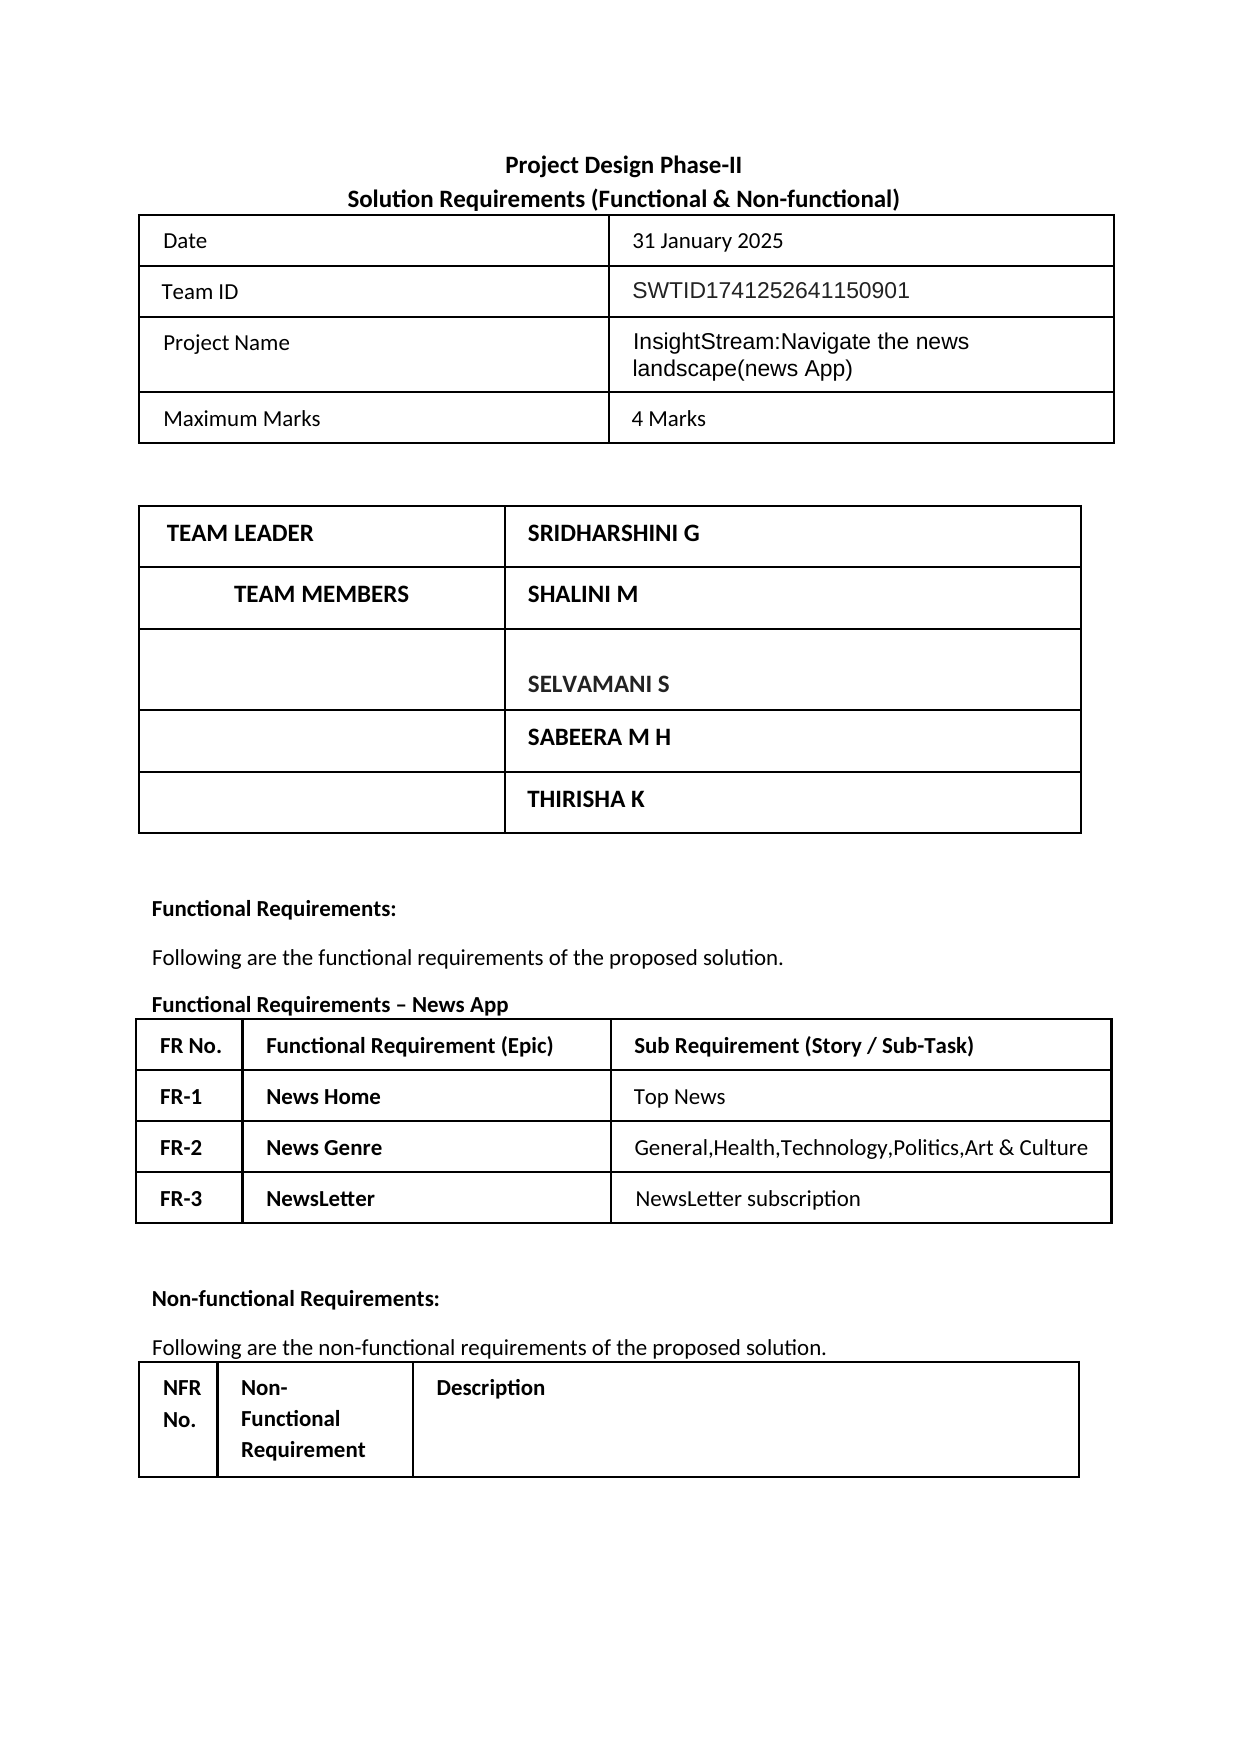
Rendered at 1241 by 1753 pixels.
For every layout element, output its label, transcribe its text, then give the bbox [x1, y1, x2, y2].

table_cell FR-3 [137, 1173, 241, 1222]
table_cell SELVAMANI S [506, 630, 1080, 709]
table_header FR No. [137, 1020, 241, 1069]
table_header Non-Functional Requirement [219, 1363, 412, 1476]
text Project Design Phase-II [135, 149, 1113, 179]
table_cell 4 Marks [610, 393, 1113, 442]
table_header Date [140, 216, 608, 265]
table_header 31 January 2025 [610, 216, 1113, 265]
table_header NFR No. [140, 1363, 216, 1476]
table_cell Team ID [140, 267, 608, 316]
table_cell THIRISHA K [506, 773, 1080, 832]
text Solution Requirements (Functional & Non-functional) [135, 183, 1113, 214]
table_header Functional Requirement (Epic) [244, 1020, 610, 1069]
table_cell News Home [244, 1071, 610, 1120]
table_cell News Genre [244, 1122, 610, 1171]
table_cell FR-2 [137, 1122, 241, 1171]
text Following are the non-functional requirements of the proposed solution. [152, 1333, 1113, 1361]
table_cell [140, 630, 504, 709]
table_header SRIDHARSHINI G [506, 507, 1080, 566]
table_cell SHALINI M [506, 568, 1080, 628]
table_cell TEAM MEMBERS [140, 568, 504, 628]
table_header Sub Requirement (Story / Sub-Task) [612, 1020, 1110, 1069]
table_cell NewsLetter subscription [612, 1173, 1110, 1222]
table_cell SABEERA M H [506, 711, 1080, 771]
table_cell Project Name [140, 318, 608, 391]
table_header TEAM LEADER [140, 507, 504, 566]
table_cell Top News [612, 1071, 1110, 1120]
text Functional Requirements – News App [152, 990, 1113, 1018]
table_cell [140, 711, 504, 771]
text Functional Requirements: [152, 894, 1113, 923]
table_cell [140, 773, 504, 832]
table_header Description [414, 1363, 1078, 1476]
text Following are the functional requirements of the proposed solution. [152, 943, 1113, 971]
text Non-functional Requirements: [152, 1284, 1113, 1313]
table_cell Maximum Marks [140, 393, 608, 442]
table_cell NewsLetter [244, 1173, 610, 1222]
table_cell SWTID1741252641150901 [610, 267, 1113, 316]
table_cell InsightStream:Navigate the news landscape(news App) [610, 318, 1113, 391]
table_cell FR-1 [137, 1071, 241, 1120]
table_cell General,Health,Technology,Politics,Art & Culture [612, 1122, 1110, 1171]
